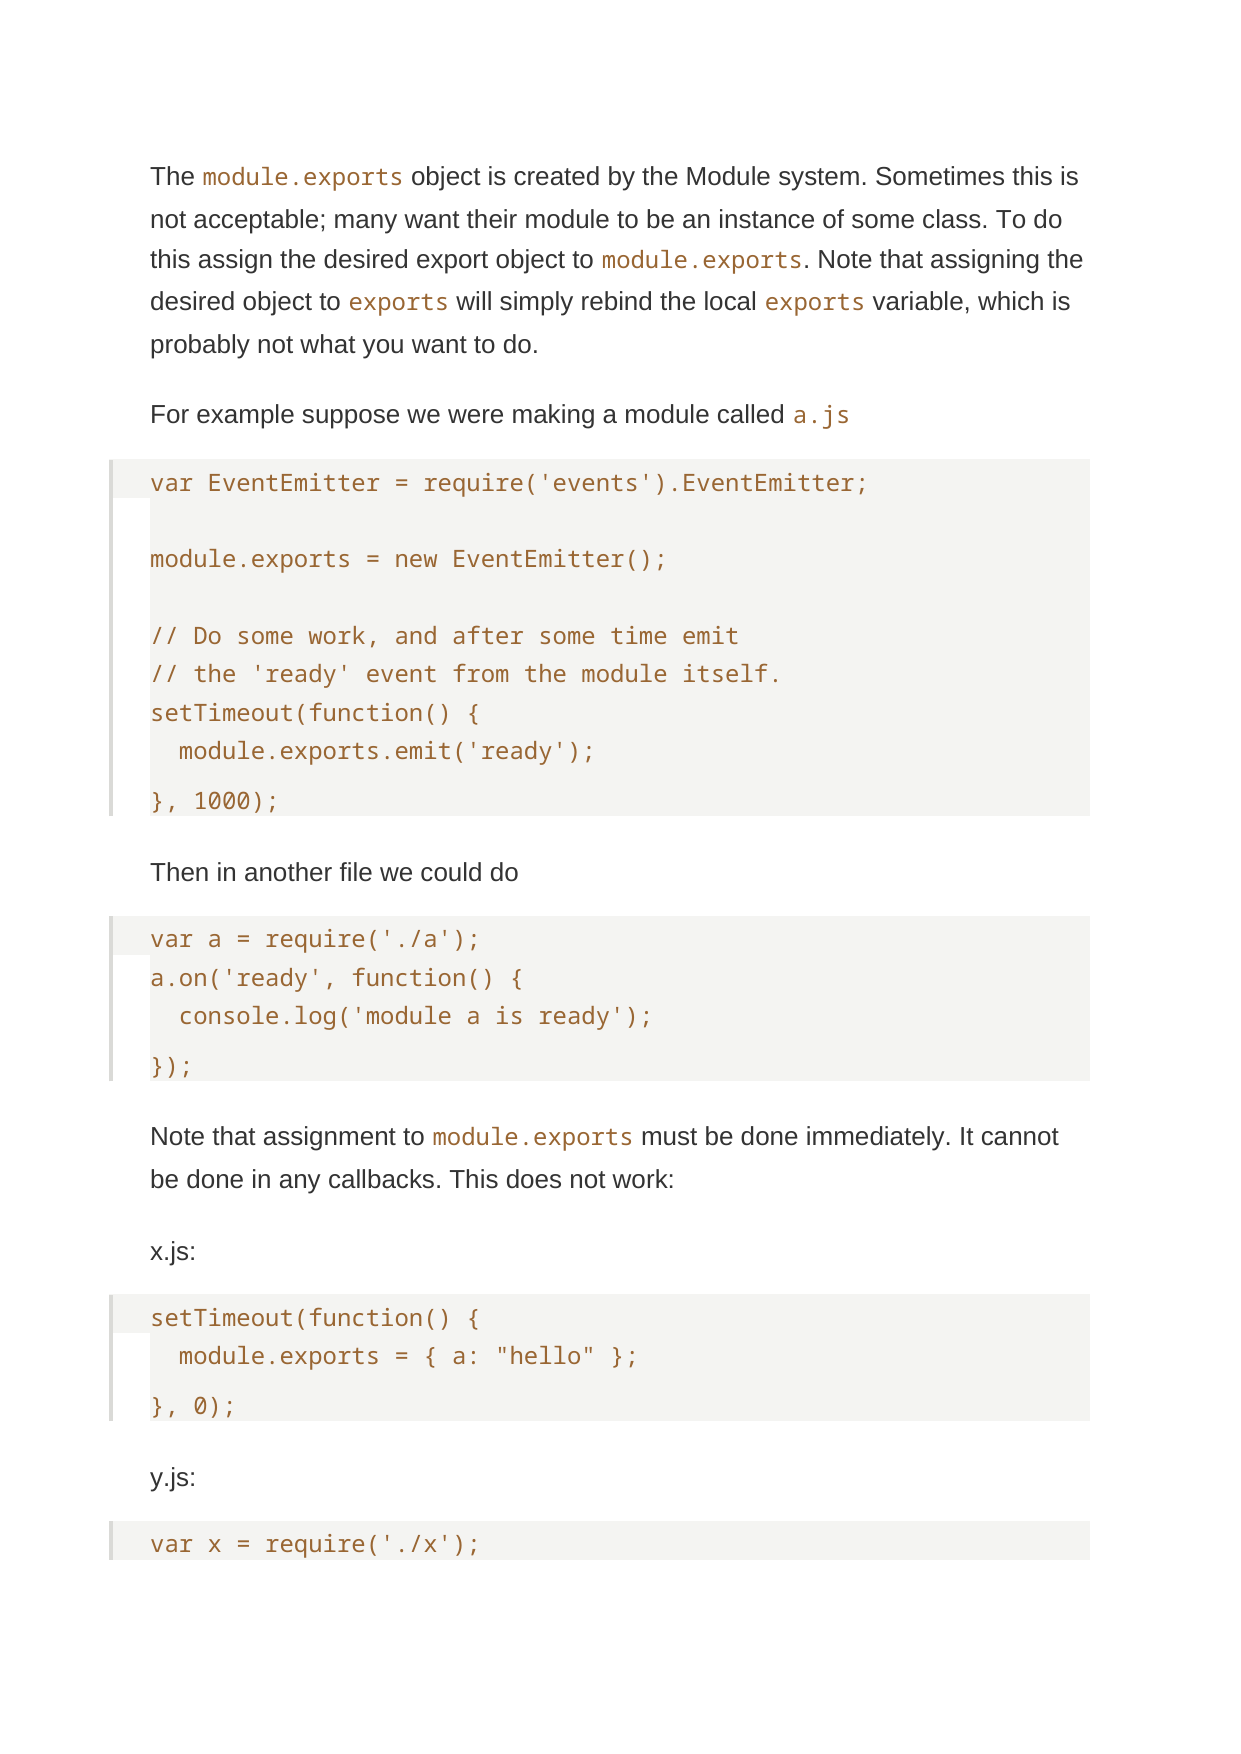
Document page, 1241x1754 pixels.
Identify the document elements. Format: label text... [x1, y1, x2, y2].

text setTimeout(function() { [150, 689, 1090, 728]
text a.on('ready', function() { [150, 955, 1090, 993]
text console.log('module a is ready'); [150, 993, 1090, 1031]
text setTimeout(function() { [109, 1294, 1090, 1333]
text var x = require('./x'); [113, 1521, 1090, 1560]
text module.exports = { a: "hello" }; [150, 1333, 1090, 1371]
text var EventEmitter = require('events').EventEmitter; [109, 459, 1090, 498]
text }); [150, 1031, 1090, 1081]
text module.exports = new EventEmitter(); [150, 536, 1090, 574]
text For example suppose we were making a module called a.js [150, 388, 1090, 430]
text module.exports.emit('ready'); [150, 728, 1090, 766]
text }, 0); [150, 1371, 1090, 1421]
text }, 1000); [150, 766, 1090, 816]
text // the 'ready' event from the module itself. [150, 651, 1090, 689]
text Then in another file we could do [150, 845, 1090, 887]
text y.js: [150, 1450, 1090, 1492]
text var a = require('./a'); [113, 916, 1090, 955]
text // Do some work, and after some time emit [150, 613, 1090, 651]
text x.js: [150, 1223, 1090, 1265]
text Note that assignment to module.exports must be done immediately. It cannot be done in any callbacks. This does not work: [150, 1111, 1090, 1194]
text The module.exports object is created by the Module system. Sometimes this is not acceptable; many want their module to be an instance of some class. To do this assign the desired export object to module.exports. Note that assigning the desired object to exports will simply rebind the local exports variable, which is probably not what you want to do. [150, 150, 1090, 359]
